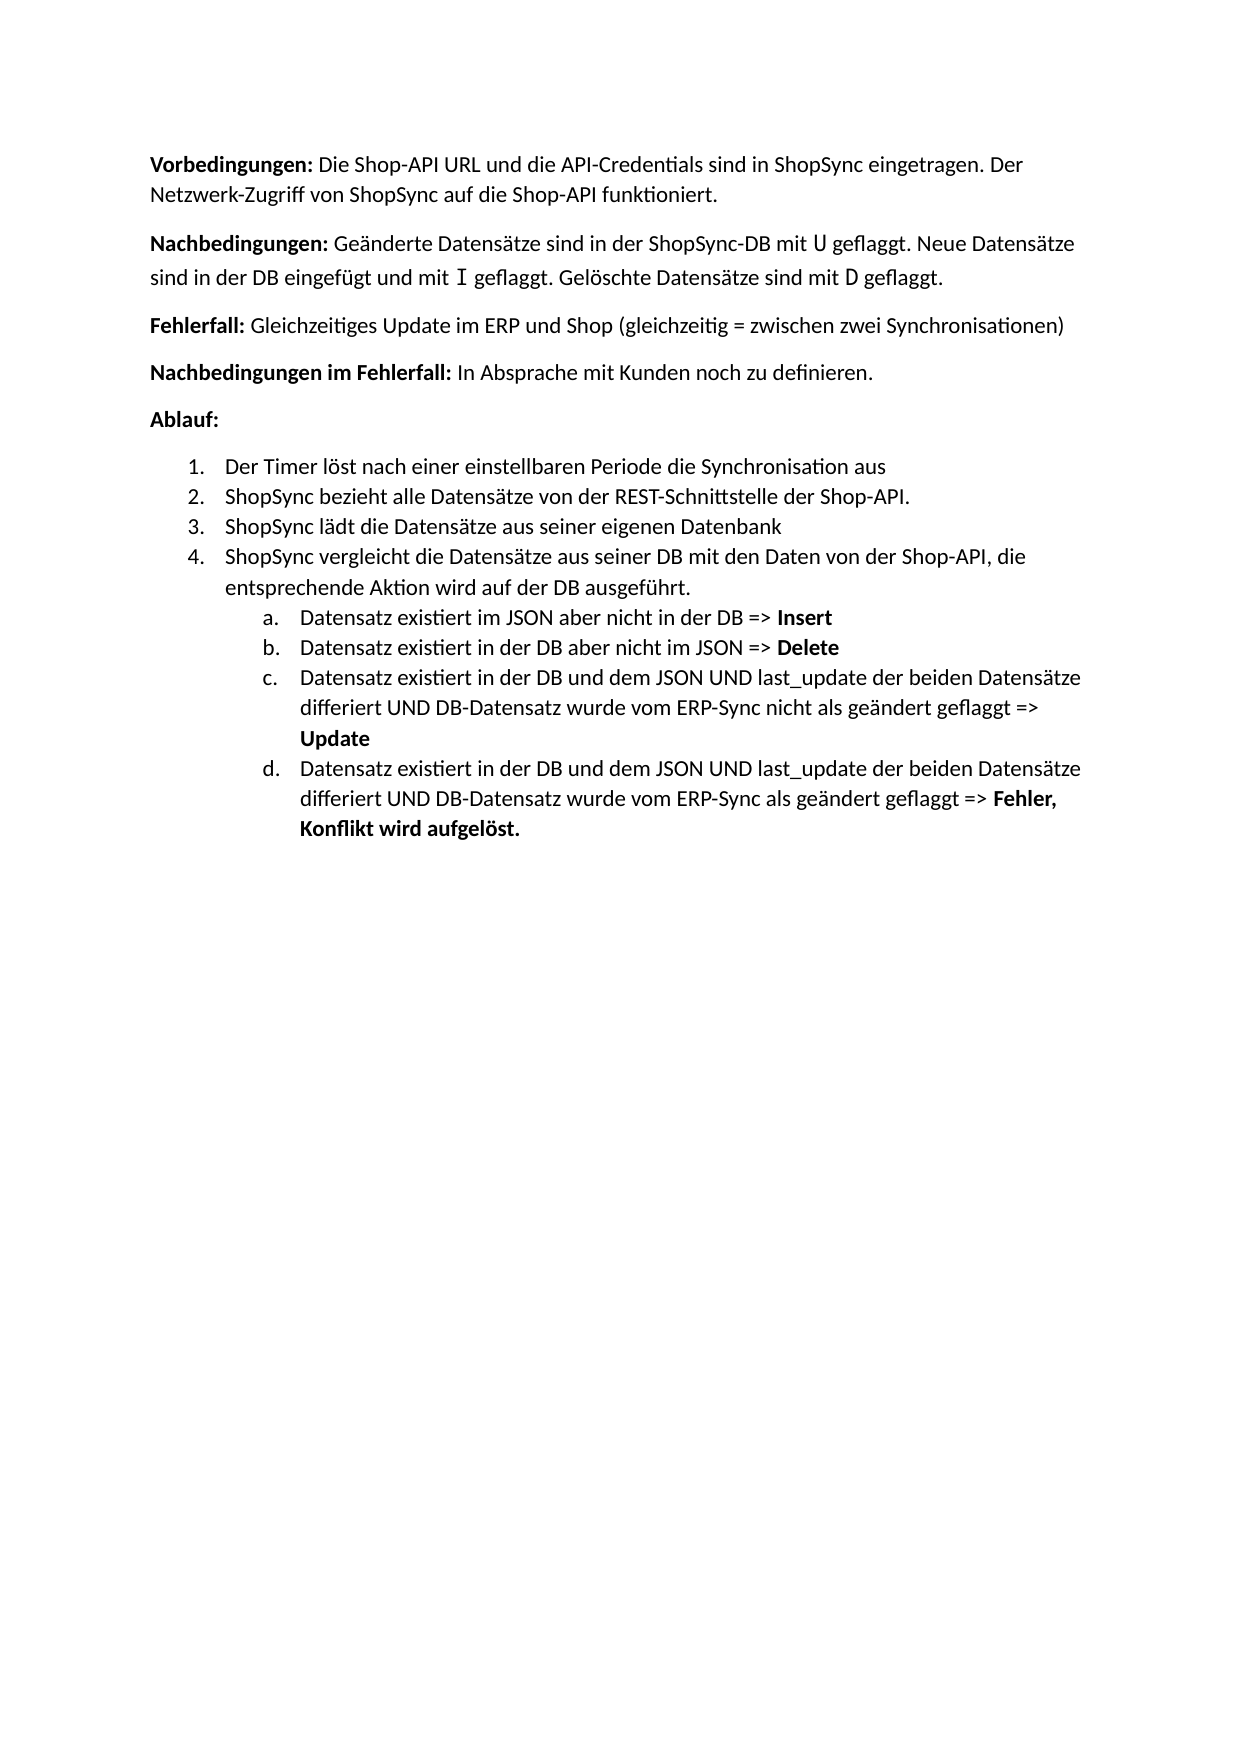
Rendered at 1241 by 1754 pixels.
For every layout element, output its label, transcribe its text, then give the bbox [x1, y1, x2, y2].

list Datensatz existiert in der DB und dem JSON UND last_update der beiden Datensätze differiert UND DB-Datensatz wurde vom ERP-Sync nicht als geändert geflaggt => Update [262, 663, 1090, 752]
list Der Timer löst nach einer einstellbaren Periode die Synchronisation aus [187, 452, 1090, 480]
text Fehlerfall: Gleichzeitiges Update im ERP und Shop (gleichzeitig = zwischen zwei Synchronisationen) [150, 311, 1090, 339]
text Nachbedingungen im Fehlerfall: In Absprache mit Kunden noch zu definieren. [150, 358, 1090, 386]
list ShopSync lädt die Datensätze aus seiner eigenen Datenbank [187, 512, 1090, 540]
text Nachbedingungen: Geänderte Datensätze sind in der ShopSync-DB mit U geflaggt. Neue Datensätze sind in der DB eingefügt und mit I geflaggt. Gelöschte Datensätze sind mit D geflaggt. [150, 227, 1090, 292]
list Datensatz existiert in der DB und dem JSON UND last_update der beiden Datensätze differiert UND DB-Datensatz wurde vom ERP-Sync als geändert geflaggt => Fehler, Konflikt wird aufgelöst. [262, 754, 1090, 842]
list Datensatz existiert in der DB aber nicht im JSON => Delete [262, 633, 1090, 661]
list Datensatz existiert im JSON aber nicht in der DB => Insert [262, 603, 1090, 631]
list ShopSync bezieht alle Datensätze von der REST-Schnittstelle der Shop-API. [187, 482, 1090, 510]
list ShopSync vergleicht die Datensätze aus seiner DB mit den Daten von der Shop-API, die entsprechende Aktion wird auf der DB ausgeführt. [187, 542, 1090, 601]
text Ablauf: [150, 405, 1090, 433]
text Vorbedingungen: Die Shop-API URL und die API-Credentials sind in ShopSync eingetragen. Der Netzwerk-Zugriff von ShopSync auf die Shop-API funktioniert. [150, 150, 1090, 208]
